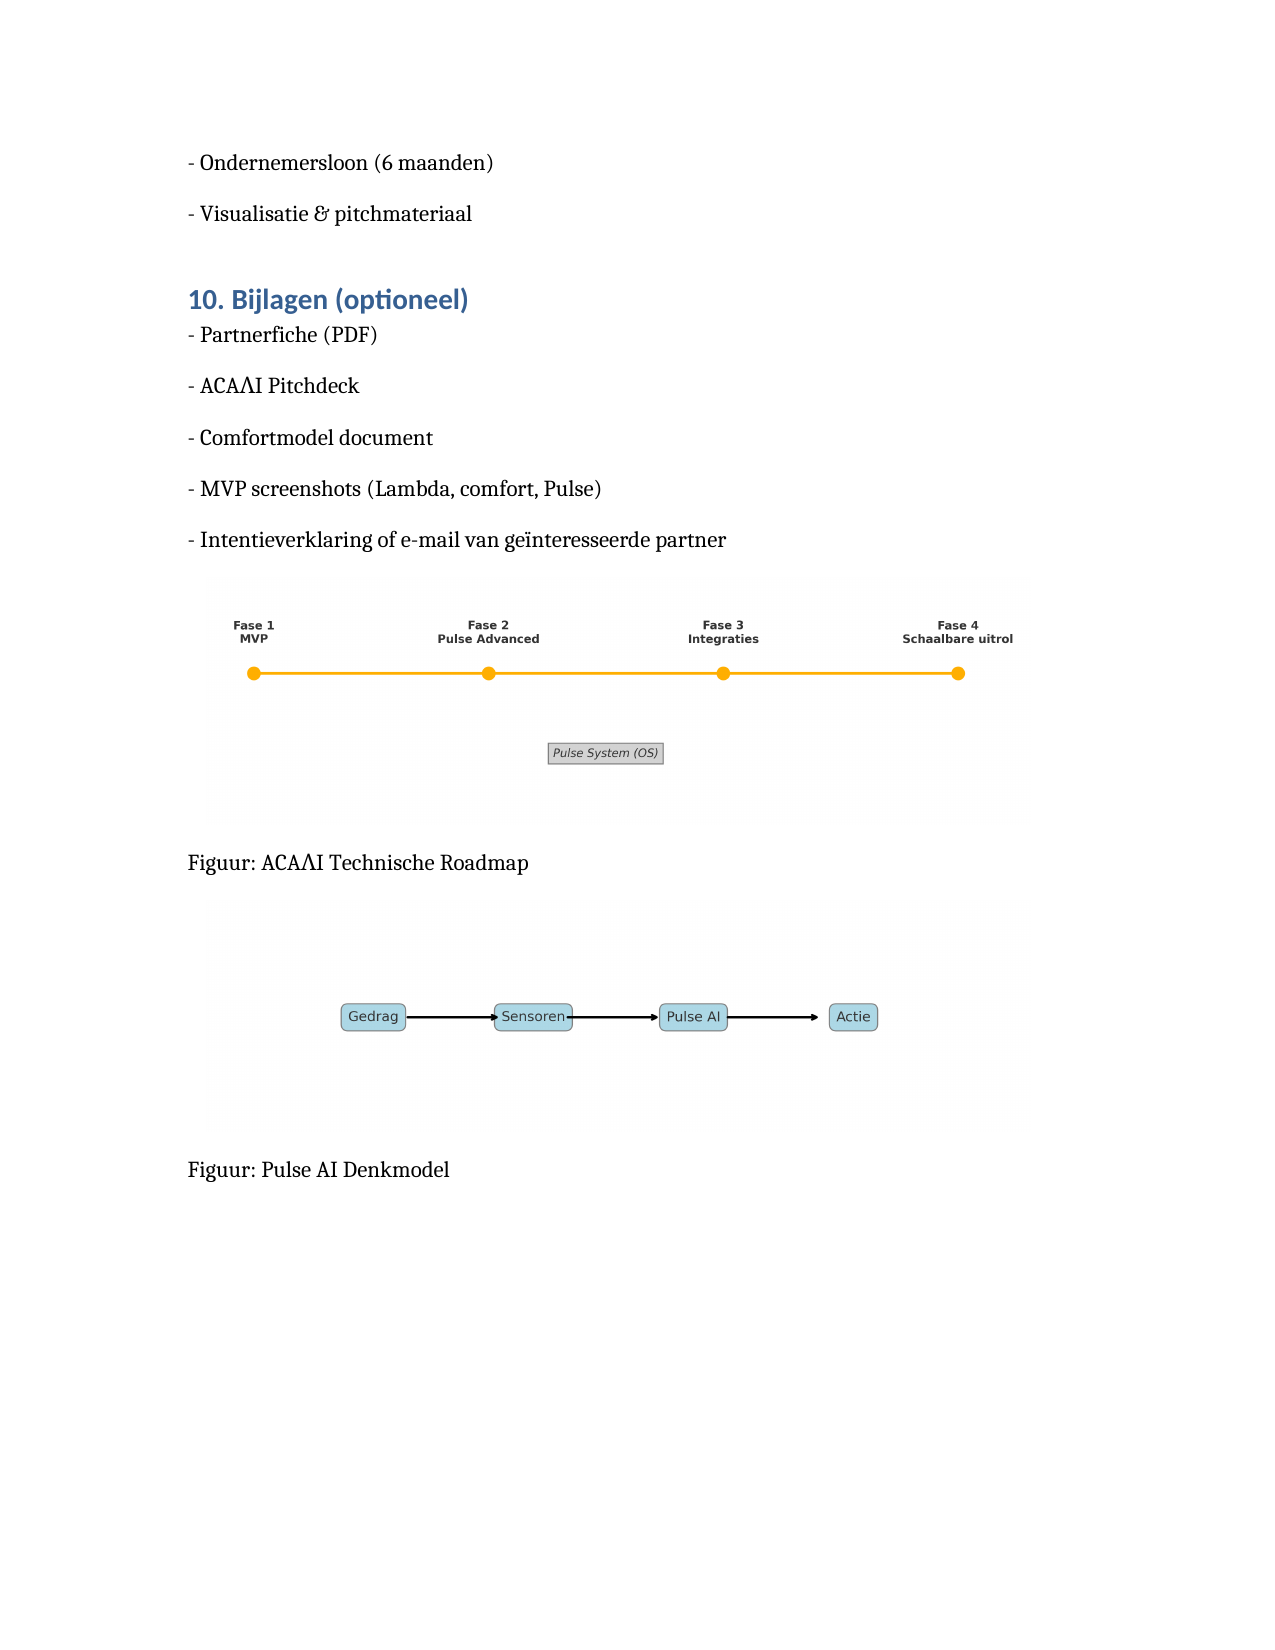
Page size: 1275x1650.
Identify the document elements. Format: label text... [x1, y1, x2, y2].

text - MVP screenshots (Lambda, comfort, Pulse) [187, 475, 1087, 502]
picture [206, 900, 1032, 1132]
text Figuur: Pulse AI Denkmodel [187, 1156, 1087, 1183]
text - Comfortmodel document [187, 424, 1087, 451]
text - Ondernemersloon (6 maanden) [187, 150, 1087, 176]
text Figuur: ACAΛI Technische Roadmap [187, 849, 1087, 876]
text - Visualisatie & pitchmateriaal [187, 201, 1087, 227]
subtitle 10. Bijlagen (optioneel) [187, 281, 1087, 317]
text - Partnerfiche (PDF) [187, 322, 1087, 348]
text - Intentieverklaring of e-mail van geïnteresseerde partner [187, 526, 1087, 553]
text - ACAΛI Pitchdeck [187, 373, 1087, 399]
picture [206, 577, 1032, 825]
